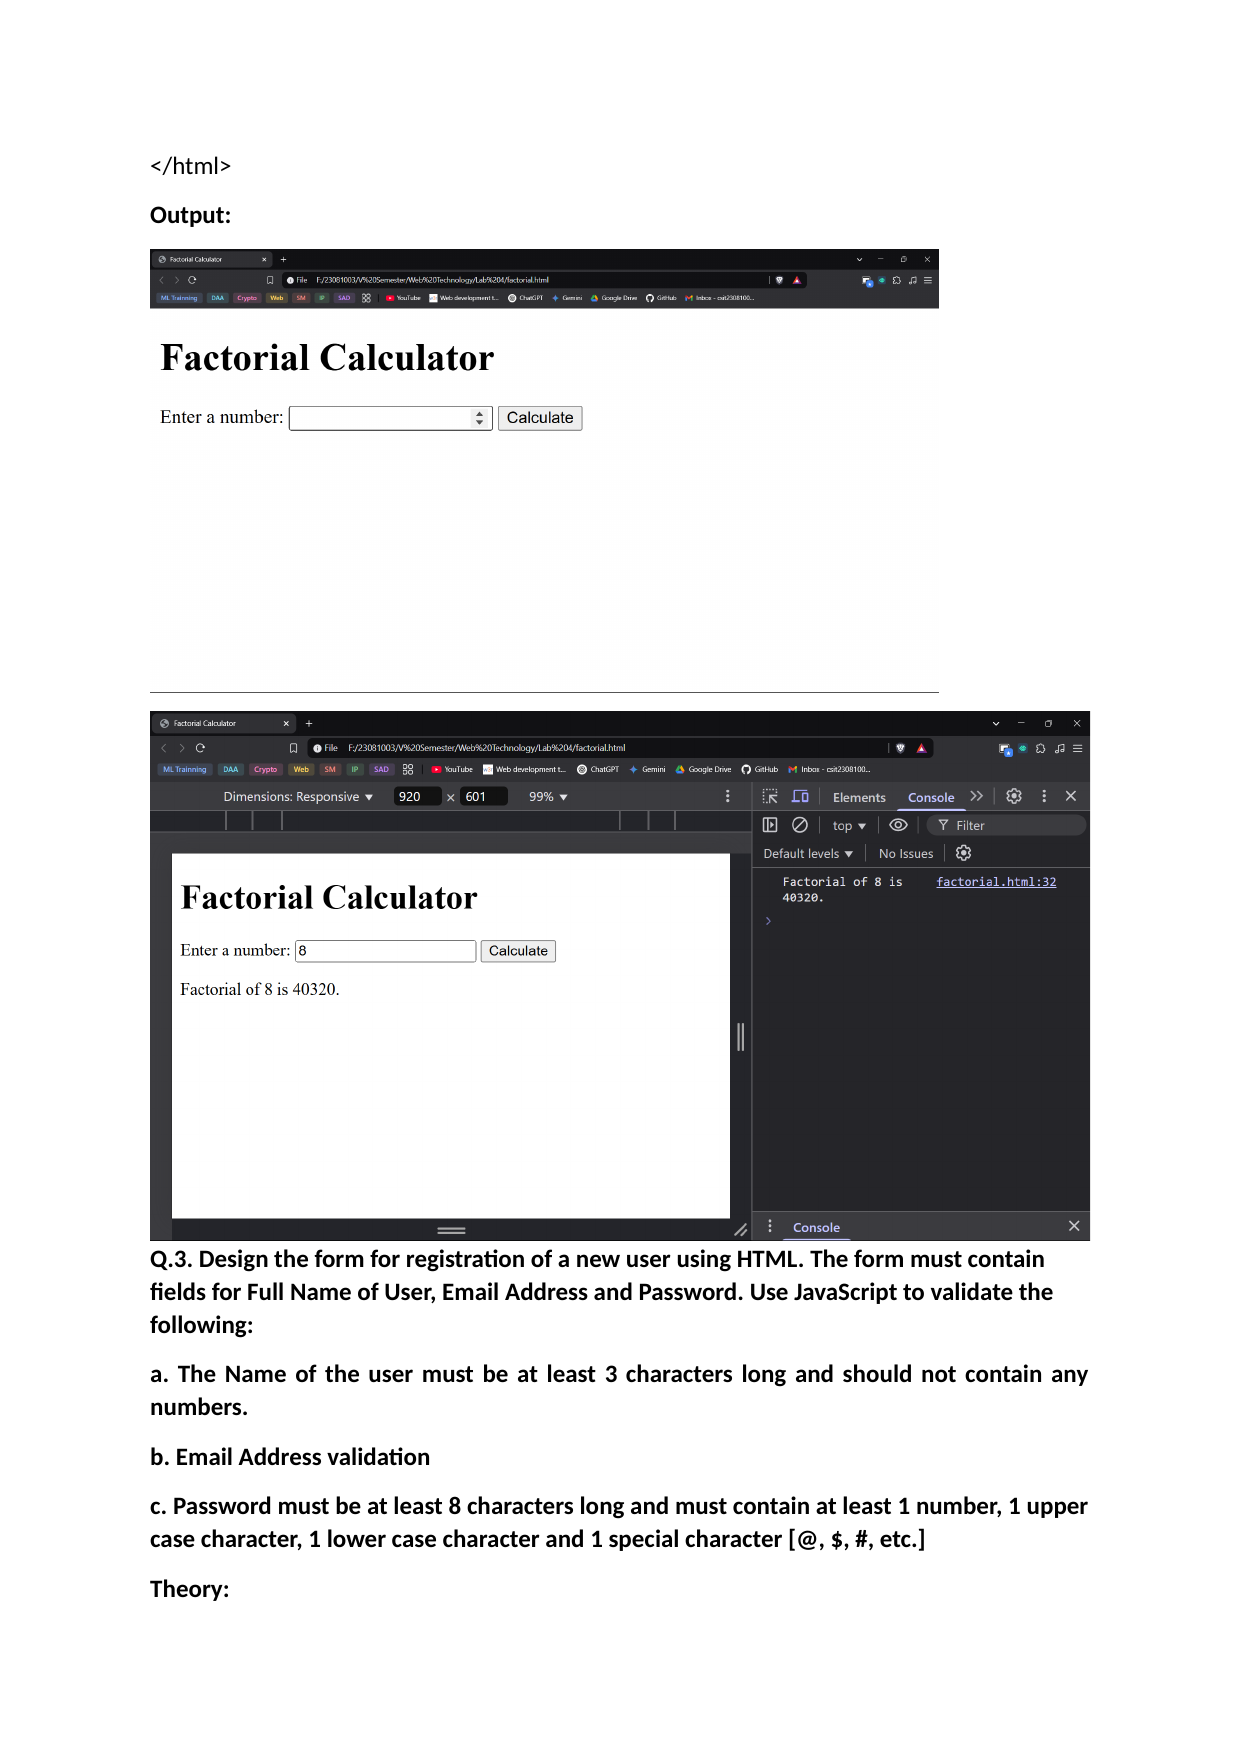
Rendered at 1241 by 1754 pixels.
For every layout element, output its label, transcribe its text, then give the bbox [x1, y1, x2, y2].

text Output: [150, 199, 1090, 230]
text Q.3. Design the form for registration of a new user using HTML. The form must contain fields for Full Name of User, Email Address and Password. Use JavaScript to validate the following: [150, 1241, 1090, 1339]
text Theory: [150, 1573, 1090, 1603]
text a. The Name of the user must be at least 3 characters long and should not contain any numbers. [150, 1358, 1090, 1422]
text b. Email Address validation [150, 1441, 1090, 1471]
text c. Password must be at least 8 characters long and must contain at least 1 number, 1 upper case character, 1 lower case character and 1 special character [@, $, #, etc.] [150, 1490, 1090, 1554]
picture [150, 249, 939, 693]
text </html> [150, 150, 1090, 181]
picture [150, 711, 1091, 1241]
